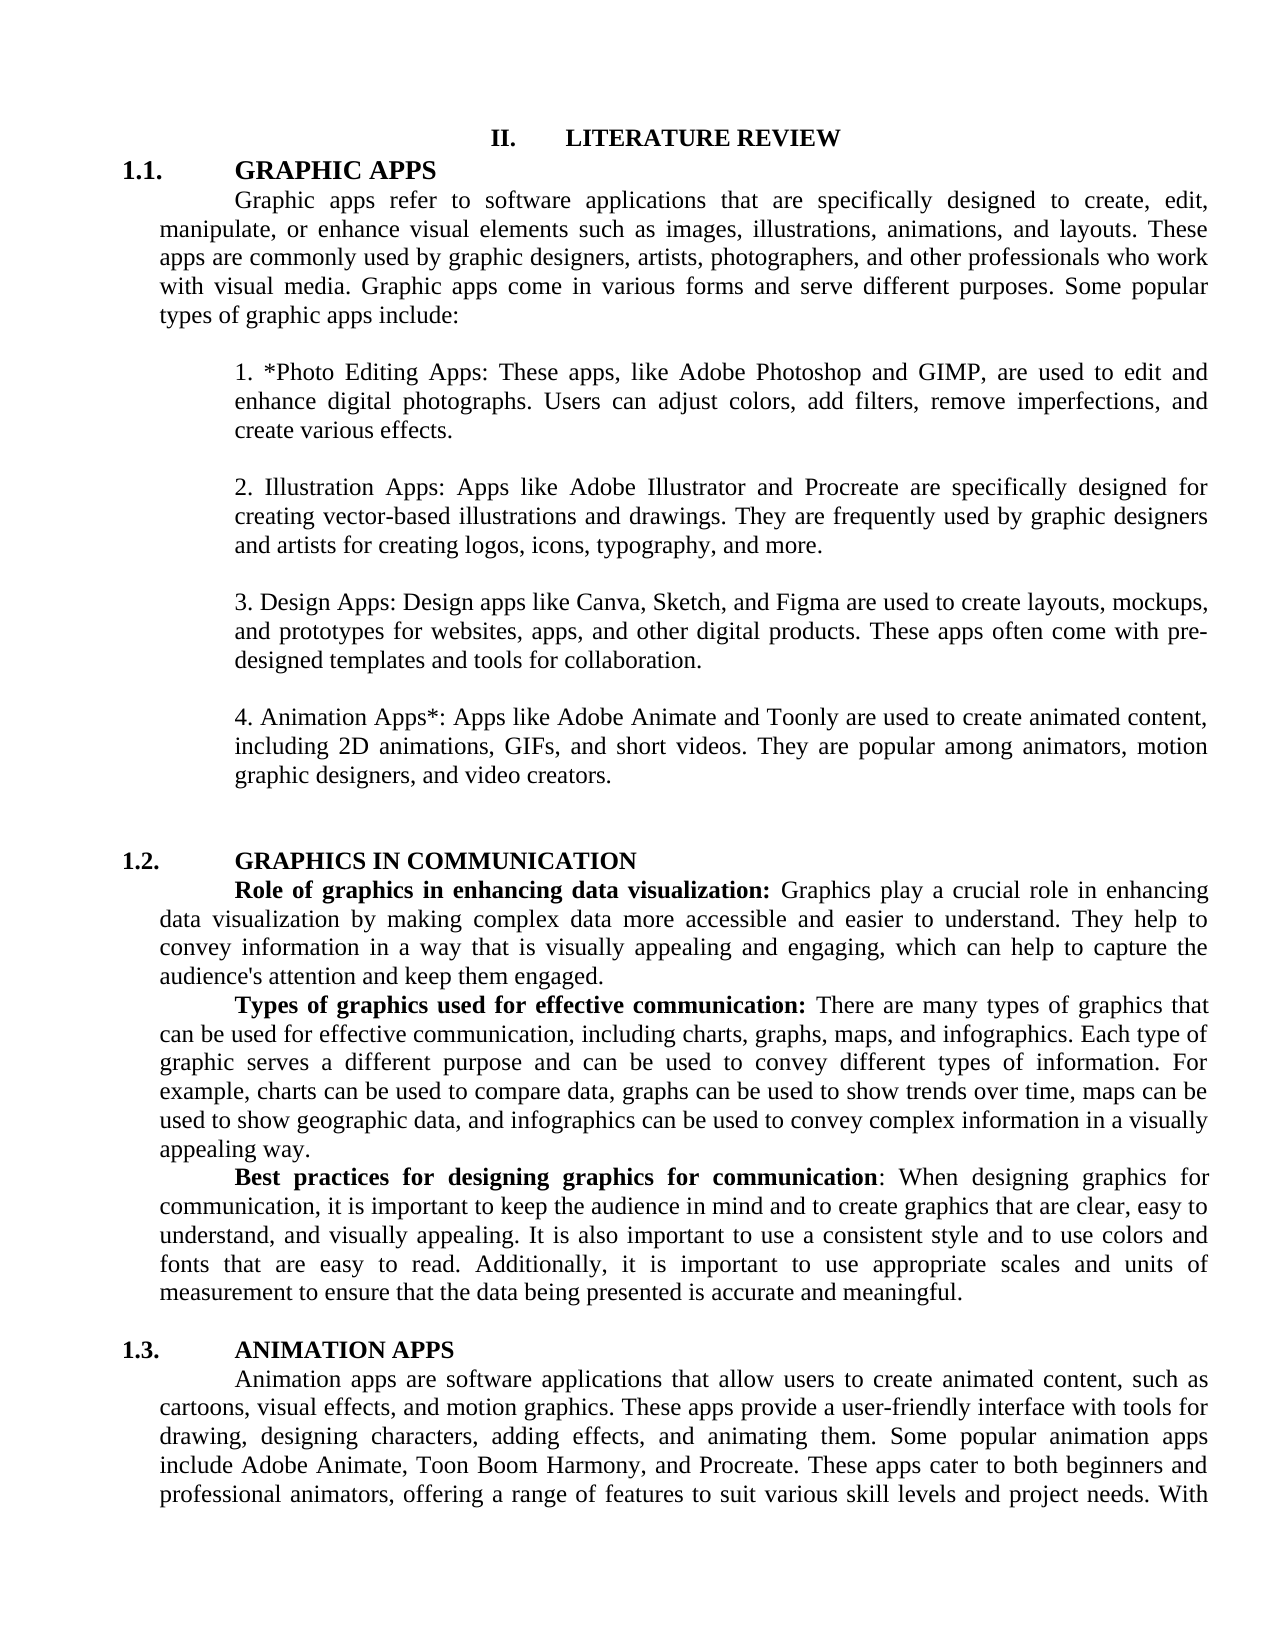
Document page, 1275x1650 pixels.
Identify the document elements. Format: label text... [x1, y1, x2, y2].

list Best practices for designing graphics for communication: When designing graphics for communication, it is important to keep the audience in mind and to create graphics that are clear, easy to understand, and visually appealing. It is also important to use a consistent style and to use colors and fonts that are easy to read. Additionally, it is important to use appropriate scales and units of measurement to ensure that the data being presented is accurate and meaningful. [159, 1162, 1209, 1306]
list 1. *Photo Editing Apps: These apps, like Adobe Photoshop and GIMP, are used to edit and enhance digital photographs. Users can adjust colors, add filters, remove imperfections, and create various effects. [234, 357, 1209, 444]
list Role of graphics in enhancing data visualization: Graphics play a crucial role in enhancing data visualization by making complex data more accessible and easier to understand. They help to convey information in a way that is visually appealing and engaging, which can help to capture the audience's attention and keep them engaged. [159, 875, 1209, 990]
list LITERATURE REVIEW [122, 123, 1209, 151]
list Types of graphics used for effective communication: There are many types of graphics that can be used for effective communication, including charts, graphs, maps, and infographics. Each type of graphic serves a different purpose and can be used to convey different types of information. For example, charts can be used to compare data, graphs can be used to show trends over time, maps can be used to show geographic data, and infographics can be used to convey complex information in a visually appealing way. [159, 990, 1209, 1162]
list 2. Illustration Apps: Apps like Adobe Illustrator and Procreate are specifically designed for creating vector-based illustrations and drawings. They are frequently used by graphic designers and artists for creating logos, icons, typography, and more. [234, 472, 1209, 559]
list GRAPHICS IN COMMUNICATION [122, 846, 1209, 875]
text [159, 1364, 1209, 1507]
list GRAPHIC APPS [122, 154, 1209, 185]
text Graphic apps refer to software applications that are specifically designed to create, edit, manipulate, or enhance visual elements such as images, illustrations, animations, and layouts. These apps are commonly used by graphic designers, artists, photographers, and other professionals who work with visual media. Graphic apps come in various forms and serve different purposes. Some popular types of graphic apps include: [159, 185, 1209, 329]
list 4. Animation Apps*: Apps like Adobe Animate and Toonly are used to create animated content, including 2D animations, GIFs, and short videos. They are popular among animators, motion graphic designers, and video creators. [234, 702, 1209, 789]
list 3. Design Apps: Design apps like Canva, Sketch, and Figma are used to create layouts, mockups, and prototypes for websites, apps, and other digital products. These apps often come with pre-designed templates and tools for collaboration. [234, 587, 1209, 674]
list ANIMATION APPS [122, 1335, 1209, 1364]
